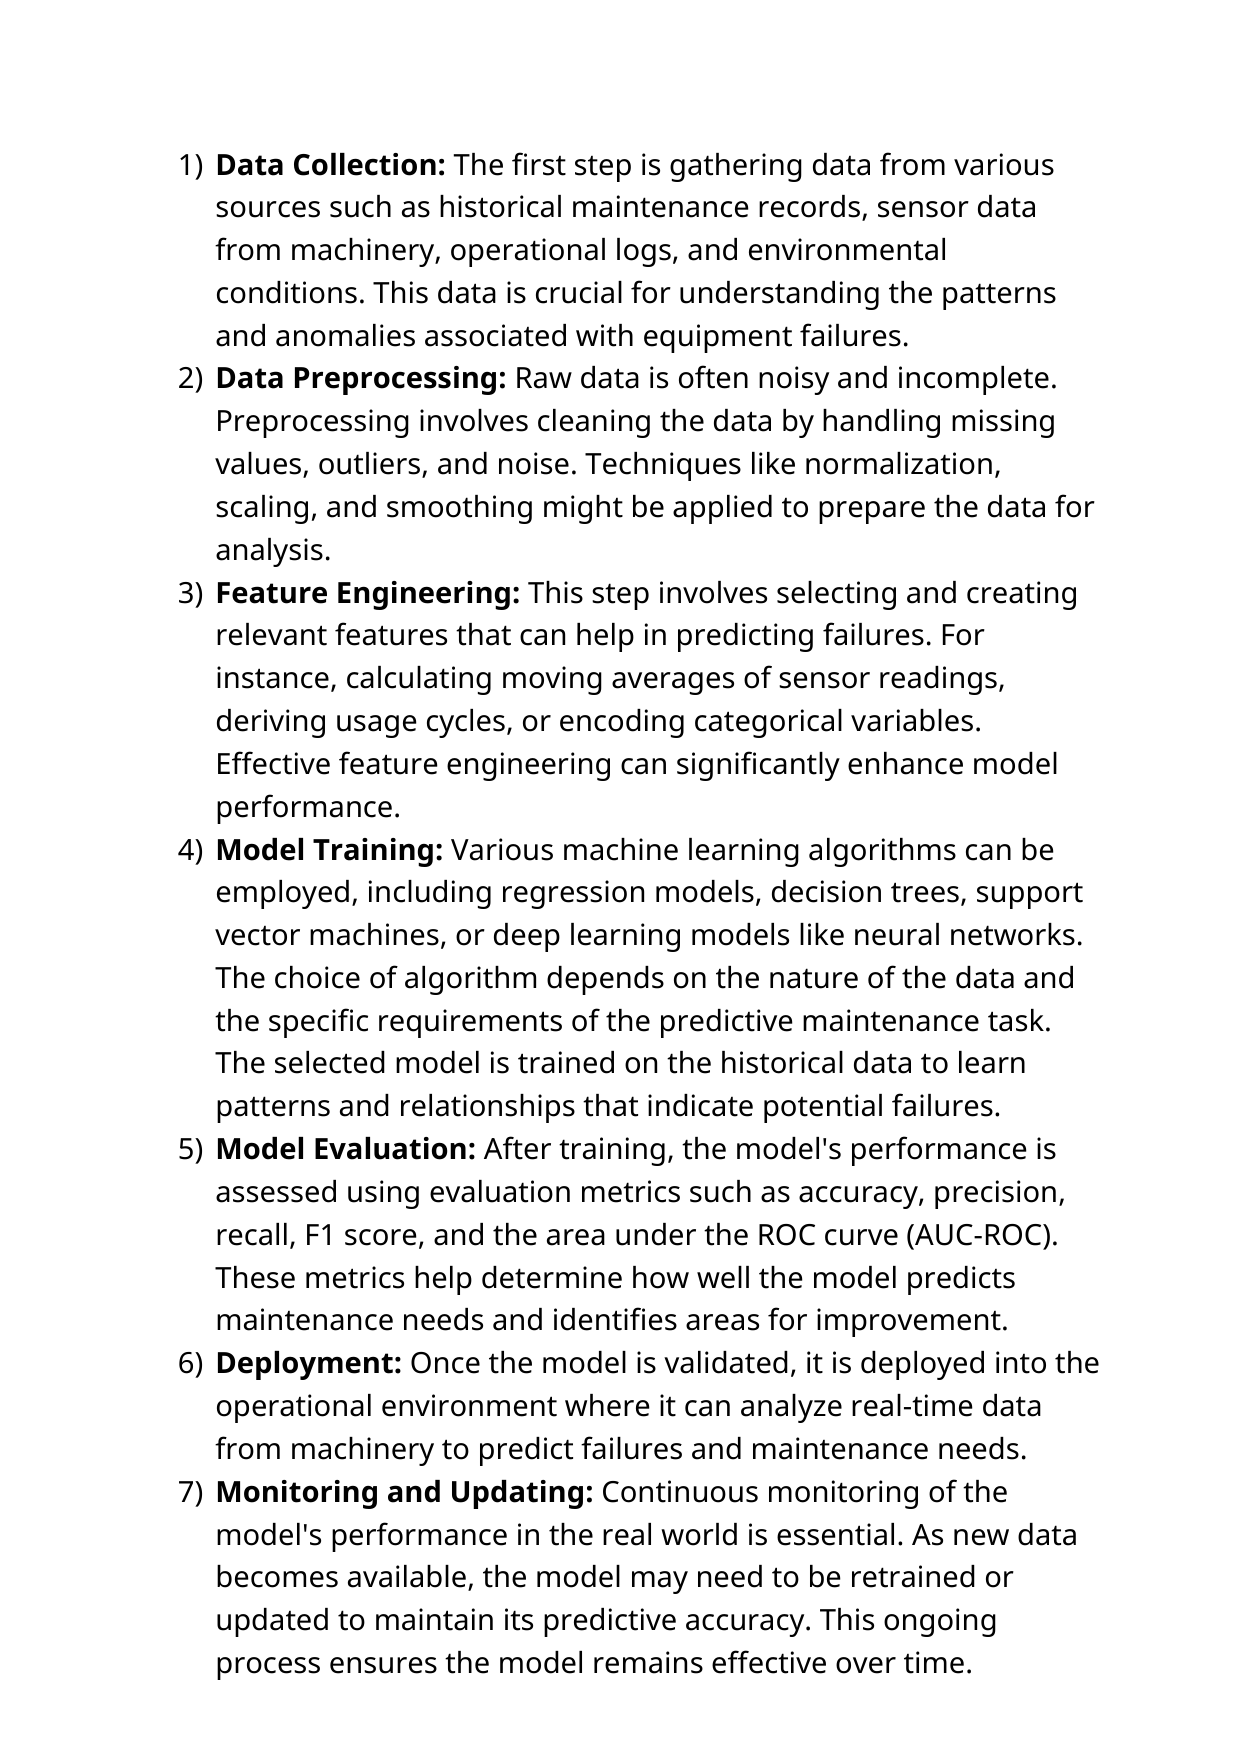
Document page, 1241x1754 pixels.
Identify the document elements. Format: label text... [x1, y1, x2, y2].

list Data Collection: The first step is gathering data from various sources such as historical maintenance records, sensor data from machinery, operational logs, and environmental conditions. This data is crucial for understanding the patterns and anomalies associated with equipment failures. [178, 144, 1101, 355]
list Deployment: Once the model is validated, it is deployed into the operational environment where it can analyze real-time data from machinery to predict failures and maintenance needs. [178, 1342, 1101, 1468]
list Monitoring and Updating: Continuous monitoring of the model's performance in the real world is essential. As new data becomes available, the model may need to be retrained or updated to maintain its predictive accuracy. This ongoing process ensures the model remains effective over time. [178, 1471, 1101, 1682]
list Data Preprocessing: Raw data is often noisy and incomplete. Preprocessing involves cleaning the data by handling missing values, outliers, and noise. Techniques like normalization, scaling, and smoothing might be applied to prepare the data for analysis. [178, 358, 1101, 569]
list Feature Engineering: This step involves selecting and creating relevant features that can help in predicting failures. For instance, calculating moving averages of sensor readings, deriving usage cycles, or encoding categorical variables. Effective feature engineering can significantly enhance model performance. [178, 572, 1101, 826]
list Model Evaluation: After training, the model's performance is assessed using evaluation metrics such as accuracy, precision, recall, F1 score, and the area under the ROC curve (AUC-ROC). These metrics help determine how well the model predicts maintenance needs and identifies areas for improvement. [178, 1128, 1101, 1339]
list Model Training: Various machine learning algorithms can be employed, including regression models, decision trees, support vector machines, or deep learning models like neural networks. The choice of algorithm depends on the nature of the data and the specific requirements of the predictive maintenance task. The selected model is trained on the historical data to learn patterns and relationships that indicate potential failures. [178, 829, 1101, 1125]
